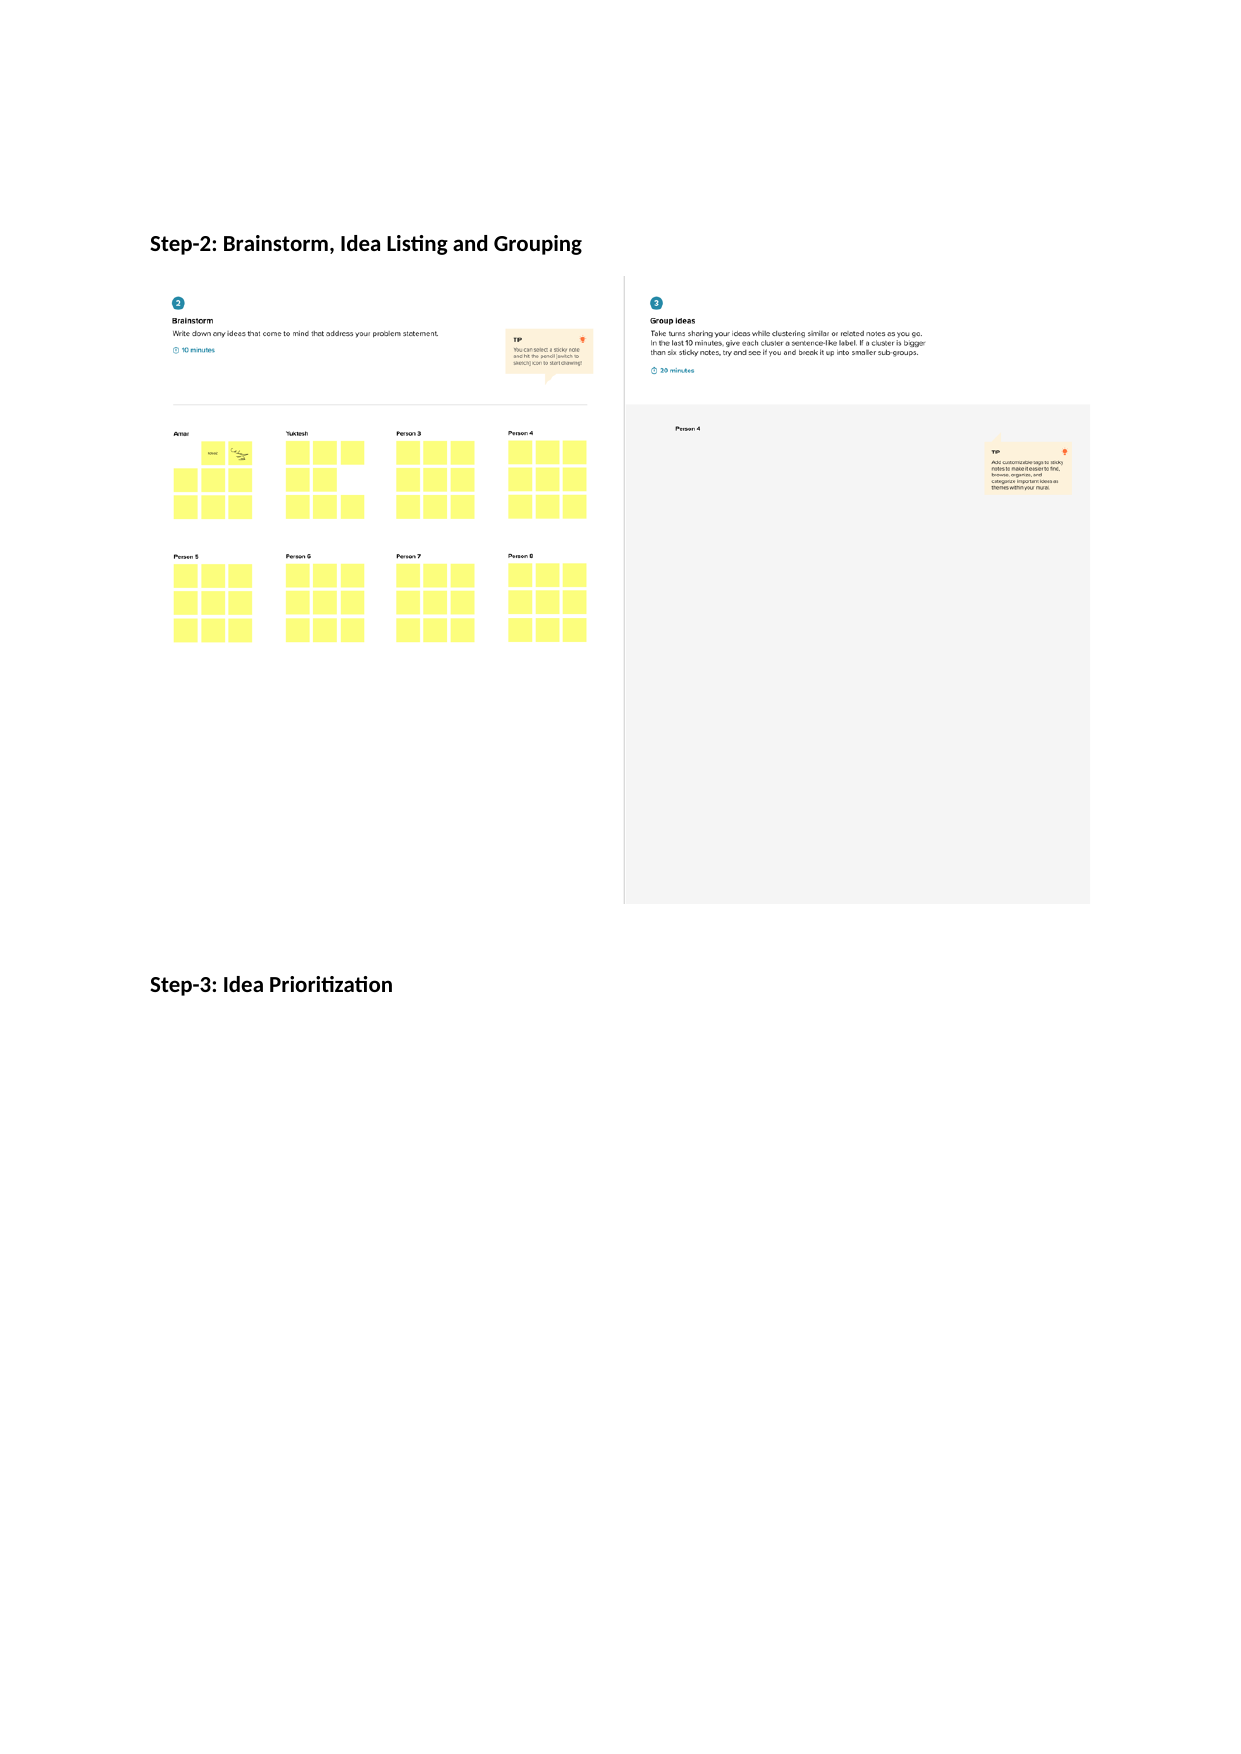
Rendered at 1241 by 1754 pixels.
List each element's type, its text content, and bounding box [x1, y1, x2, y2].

text Step-2: Brainstorm, Idea Listing and Grouping [150, 229, 1090, 257]
picture [150, 276, 1091, 904]
text Step-3: Idea Prioritization [150, 970, 1090, 998]
